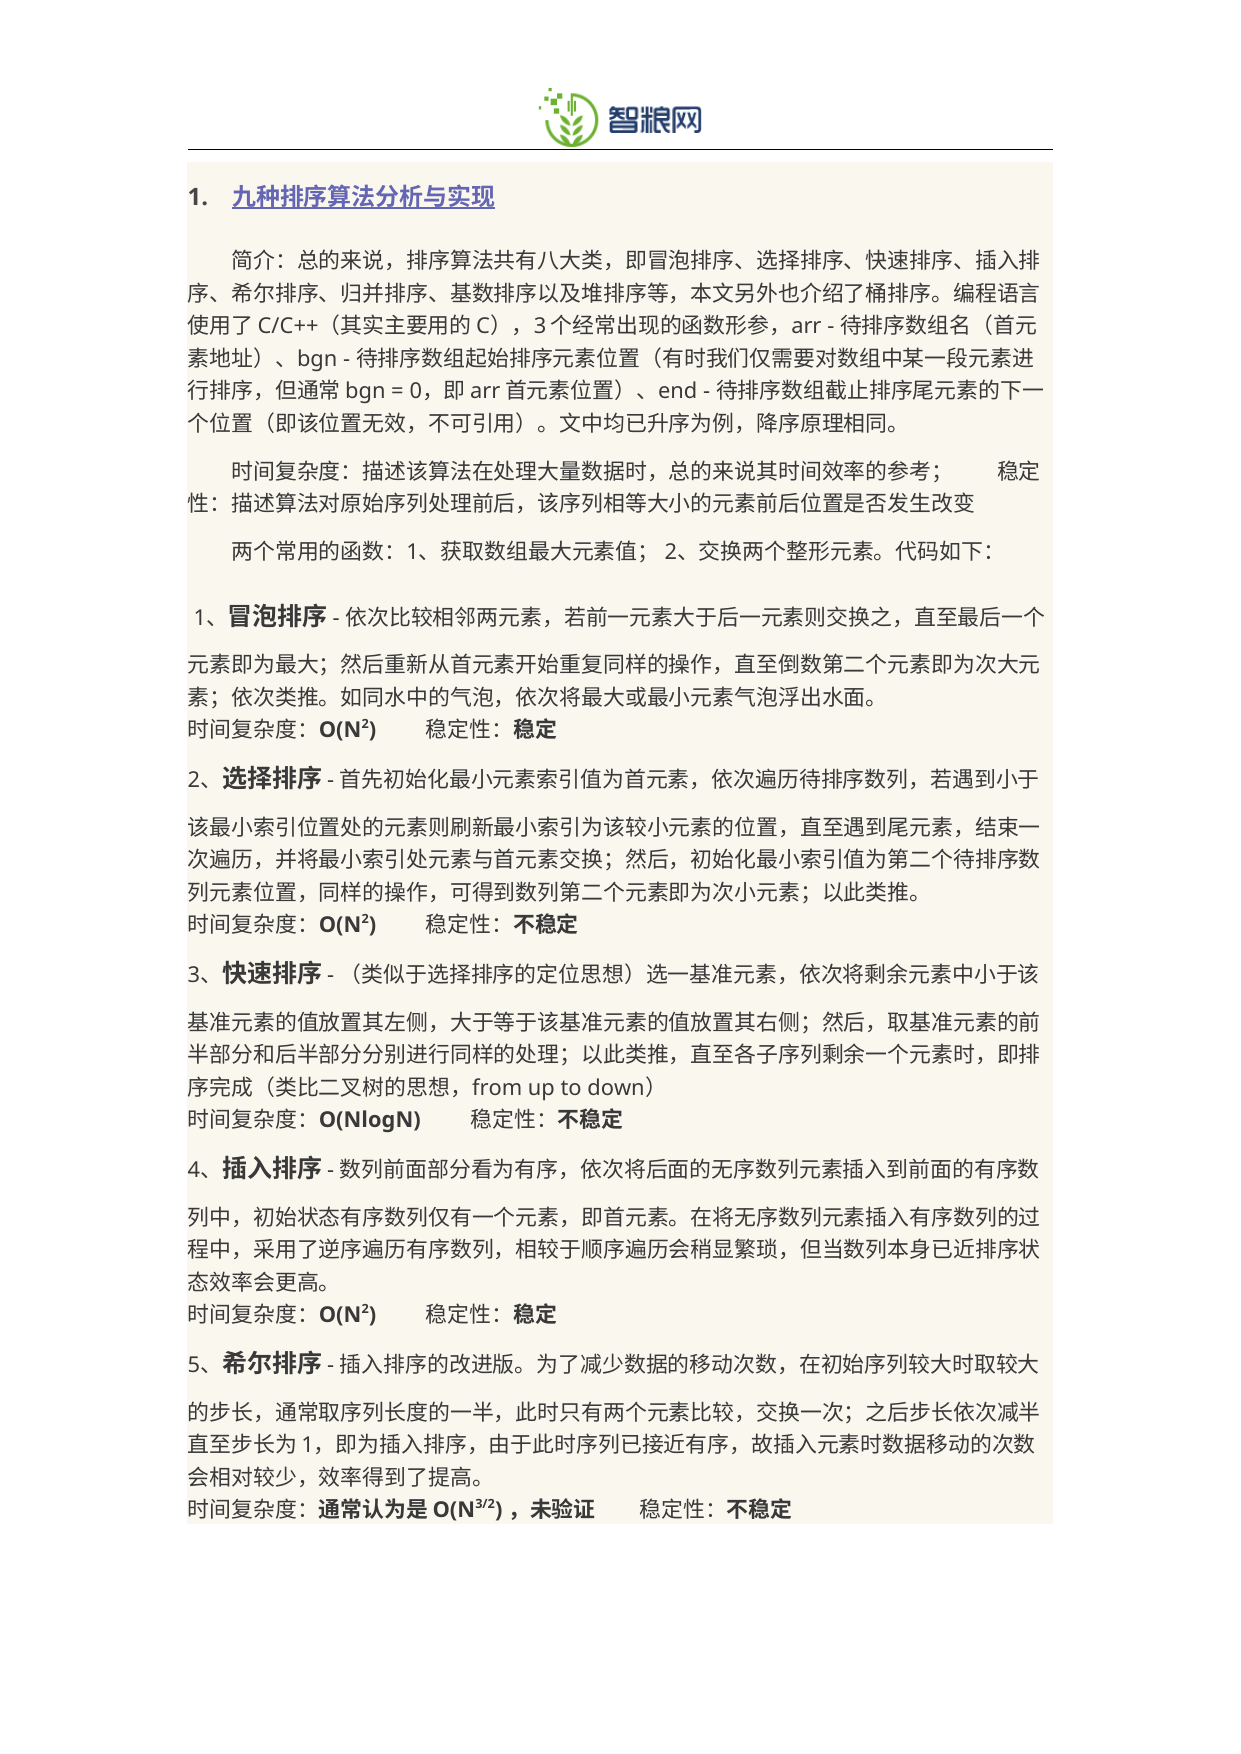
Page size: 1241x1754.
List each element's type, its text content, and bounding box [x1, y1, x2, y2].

text 时间复杂度：O(N2) 稳定性：稳定 [187, 712, 1053, 744]
text 4、插入排序 - 数列前面部分看为有序，依次将后面的无序数列元素插入到前面的有序数列中，初始状态有序数列仅有一个元素，即首元素。在将无序数列元素插入有序数列的过程中，采用了逆序遍历有序数列，相较于顺序遍历会稍显繁琐，但当数列本身已近排序状态效率会更高。 [187, 1134, 1053, 1297]
text 2、选择排序 - 首先初始化最小元素索引值为首元素，依次遍历待排序数列，若遇到小于该最小索引位置处的元素则刷新最小索引为该较小元素的位置，直至遇到尾元素，结束一次遍历，并将最小索引处元素与首元素交换；然后，初始化最小索引值为第二个待排序数列元素位置，同样的操作，可得到数列第二个元素即为次小元素；以此类推。 [187, 744, 1053, 907]
text 两个常用的函数：1、获取数组最大元素值； 2、交换两个整形元素。代码如下： [187, 534, 1053, 566]
text 5、希尔排序 - 插入排序的改进版。为了减少数据的移动次数，在初始序列较大时取较大的步长，通常取序列长度的一半，此时只有两个元素比较，交换一次；之后步长依次减半直至步长为1，即为插入排序，由于此时序列已接近有序，故插入元素时数据移动的次数会相对较少，效率得到了提高。 [187, 1329, 1053, 1492]
text 时间复杂度：描述该算法在处理大量数据时，总的来说其时间效率的参考； 稳定性：描述算法对原始序列处理前后，该序列相等大小的元素前后位置是否发生改变 [187, 453, 1053, 518]
text 时间复杂度：O(NlogN) 稳定性：不稳定 [187, 1102, 1053, 1134]
subtitle 九种排序算法分析与实现 [187, 162, 1053, 227]
text 简介：总的来说，排序算法共有八大类，即冒泡排序、选择排序、快速排序、插入排序、希尔排序、归并排序、基数排序以及堆排序等，本文另外也介绍了桶排序。编程语言使用了C/C++（其实主要用的C），3个经常出现的函数形参，arr - 待排序数组名（首元素地址）、bgn - 待排序数组起始排序元素位置（有时我们仅需要对数组中某一段元素进行排序，但通常bgn = 0，即arr首元素位置）、end - 待排序数组截止排序尾元素的下一个位置（即该位置无效，不可引用）。文中均已升序为例，降序原理相同。 [187, 243, 1053, 438]
picture [538, 88, 702, 147]
text 时间复杂度：通常认为是O(N3/2) ，未验证 稳定性：不稳定 [187, 1492, 1053, 1524]
text 时间复杂度：O(N2) 稳定性：稳定 [187, 1297, 1053, 1329]
text 时间复杂度：O(N2) 稳定性：不稳定 [187, 907, 1053, 939]
text 3、快速排序 - （类似于选择排序的定位思想）选一基准元素，依次将剩余元素中小于该基准元素的值放置其左侧，大于等于该基准元素的值放置其右侧；然后，取基准元素的前半部分和后半部分分别进行同样的处理；以此类推，直至各子序列剩余一个元素时，即排序完成（类比二叉树的思想，from up to down） [187, 939, 1053, 1102]
text 1、冒泡排序 - 依次比较相邻两元素，若前一元素大于后一元素则交换之，直至最后一个元素即为最大；然后重新从首元素开始重复同样的操作，直至倒数第二个元素即为次大元素；依次类推。如同水中的气泡，依次将最大或最小元素气泡浮出水面。 [187, 582, 1053, 712]
